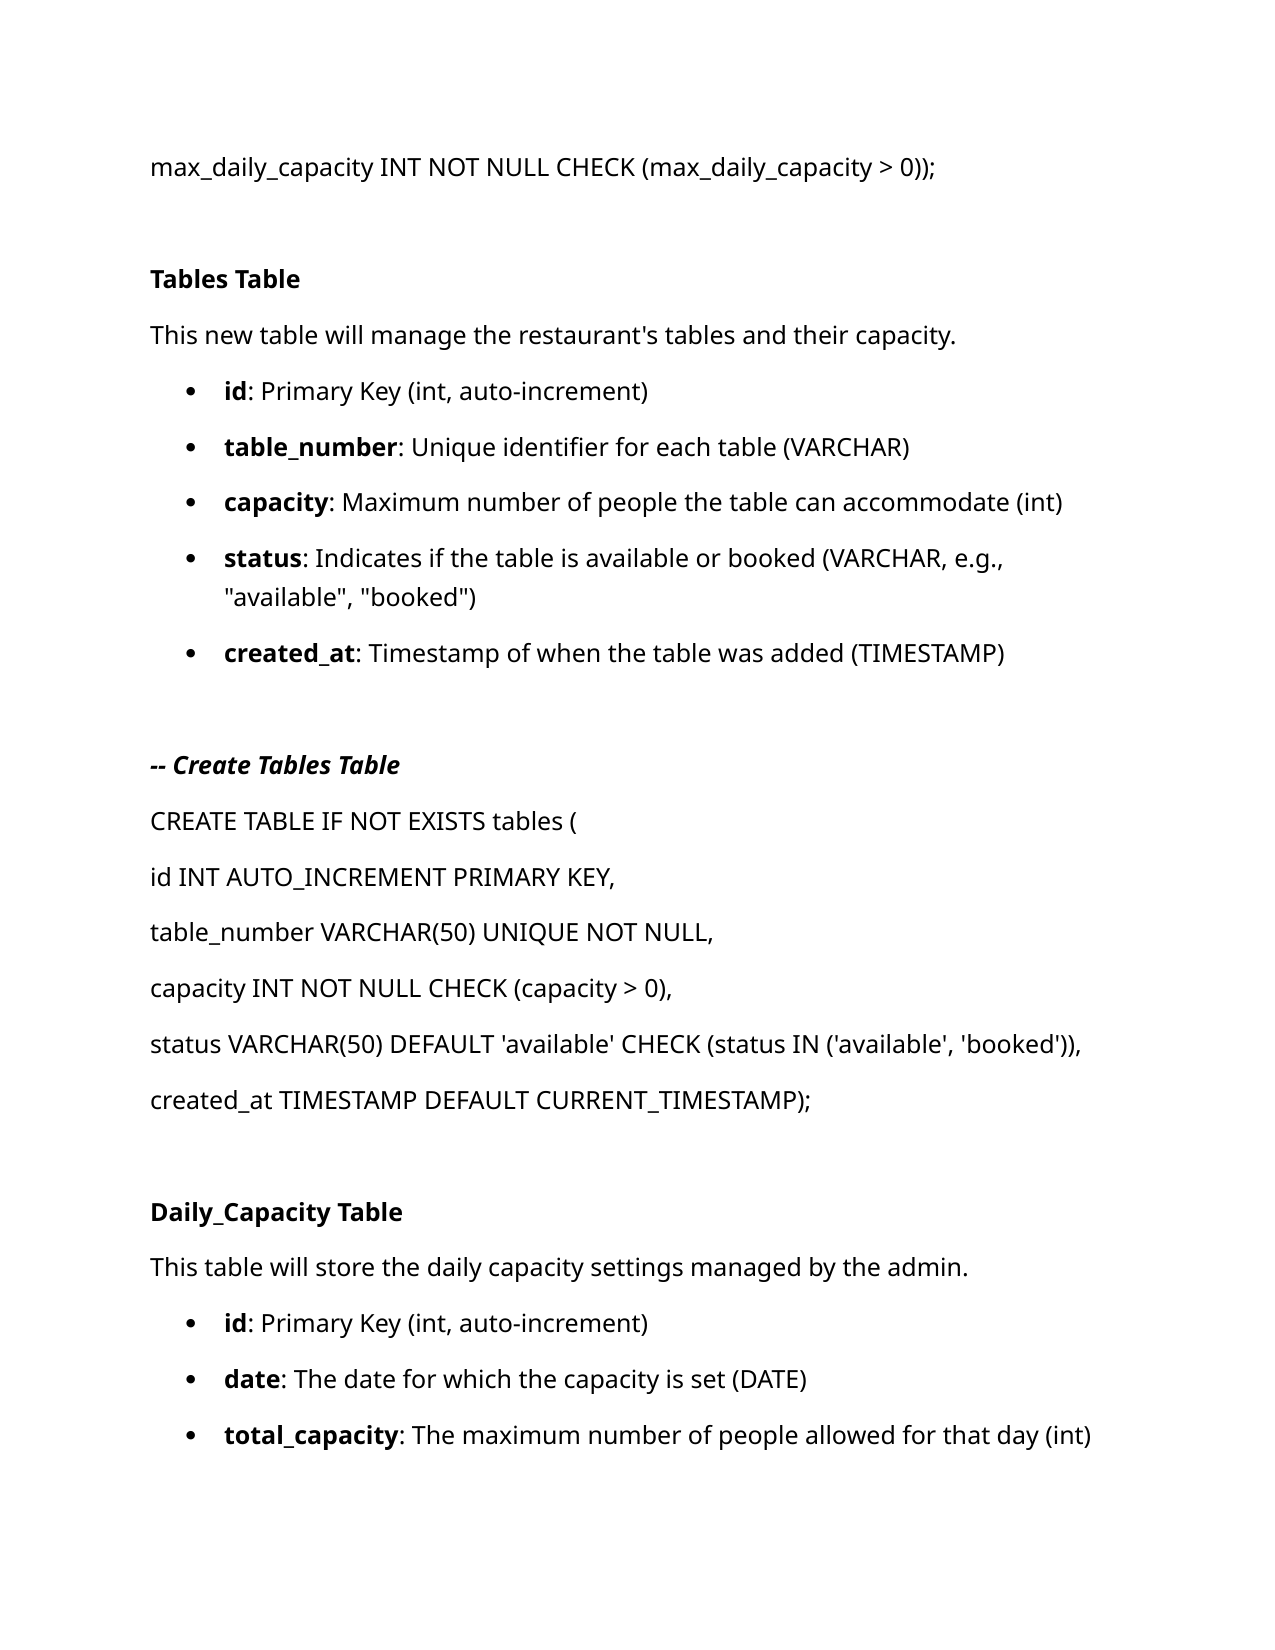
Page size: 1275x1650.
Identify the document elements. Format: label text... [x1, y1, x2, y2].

text Tables Table [150, 262, 1125, 296]
list status: Indicates if the table is available or booked (VARCHAR, e.g., "available", "booked") [186, 541, 1125, 614]
text Daily_Capacity Table [150, 1194, 1125, 1228]
text created_at TIMESTAMP DEFAULT CURRENT_TIMESTAMP); [150, 1082, 1125, 1117]
list capacity: Maximum number of people the table can accommodate (int) [186, 485, 1125, 519]
text -- Create Tables Table [150, 747, 1125, 782]
text This new table will manage the restaurant's tables and their capacity. [150, 317, 1125, 352]
text id INT AUTO_INCREMENT PRIMARY KEY, [150, 859, 1125, 893]
text This table will store the daily capacity settings managed by the admin. [150, 1250, 1125, 1284]
text status VARCHAR(50) DEFAULT 'available' CHECK (status IN ('available', 'booked')), [150, 1027, 1125, 1061]
list id: Primary Key (int, auto-increment) [186, 373, 1125, 407]
text max_daily_capacity INT NOT NULL CHECK (max_daily_capacity > 0)); [150, 150, 1125, 184]
list date: The date for which the capacity is set (DATE) [186, 1362, 1125, 1396]
list created_at: Timestamp of when the table was added (TIMESTAMP) [186, 636, 1125, 670]
list id: Primary Key (int, auto-increment) [186, 1306, 1125, 1340]
text CREATE TABLE IF NOT EXISTS tables ( [150, 803, 1125, 837]
text table_number VARCHAR(50) UNIQUE NOT NULL, [150, 915, 1125, 949]
list total_capacity: The maximum number of people allowed for that day (int) [186, 1417, 1125, 1452]
text capacity INT NOT NULL CHECK (capacity > 0), [150, 971, 1125, 1005]
list table_number: Unique identifier for each table (VARCHAR) [186, 429, 1125, 463]
